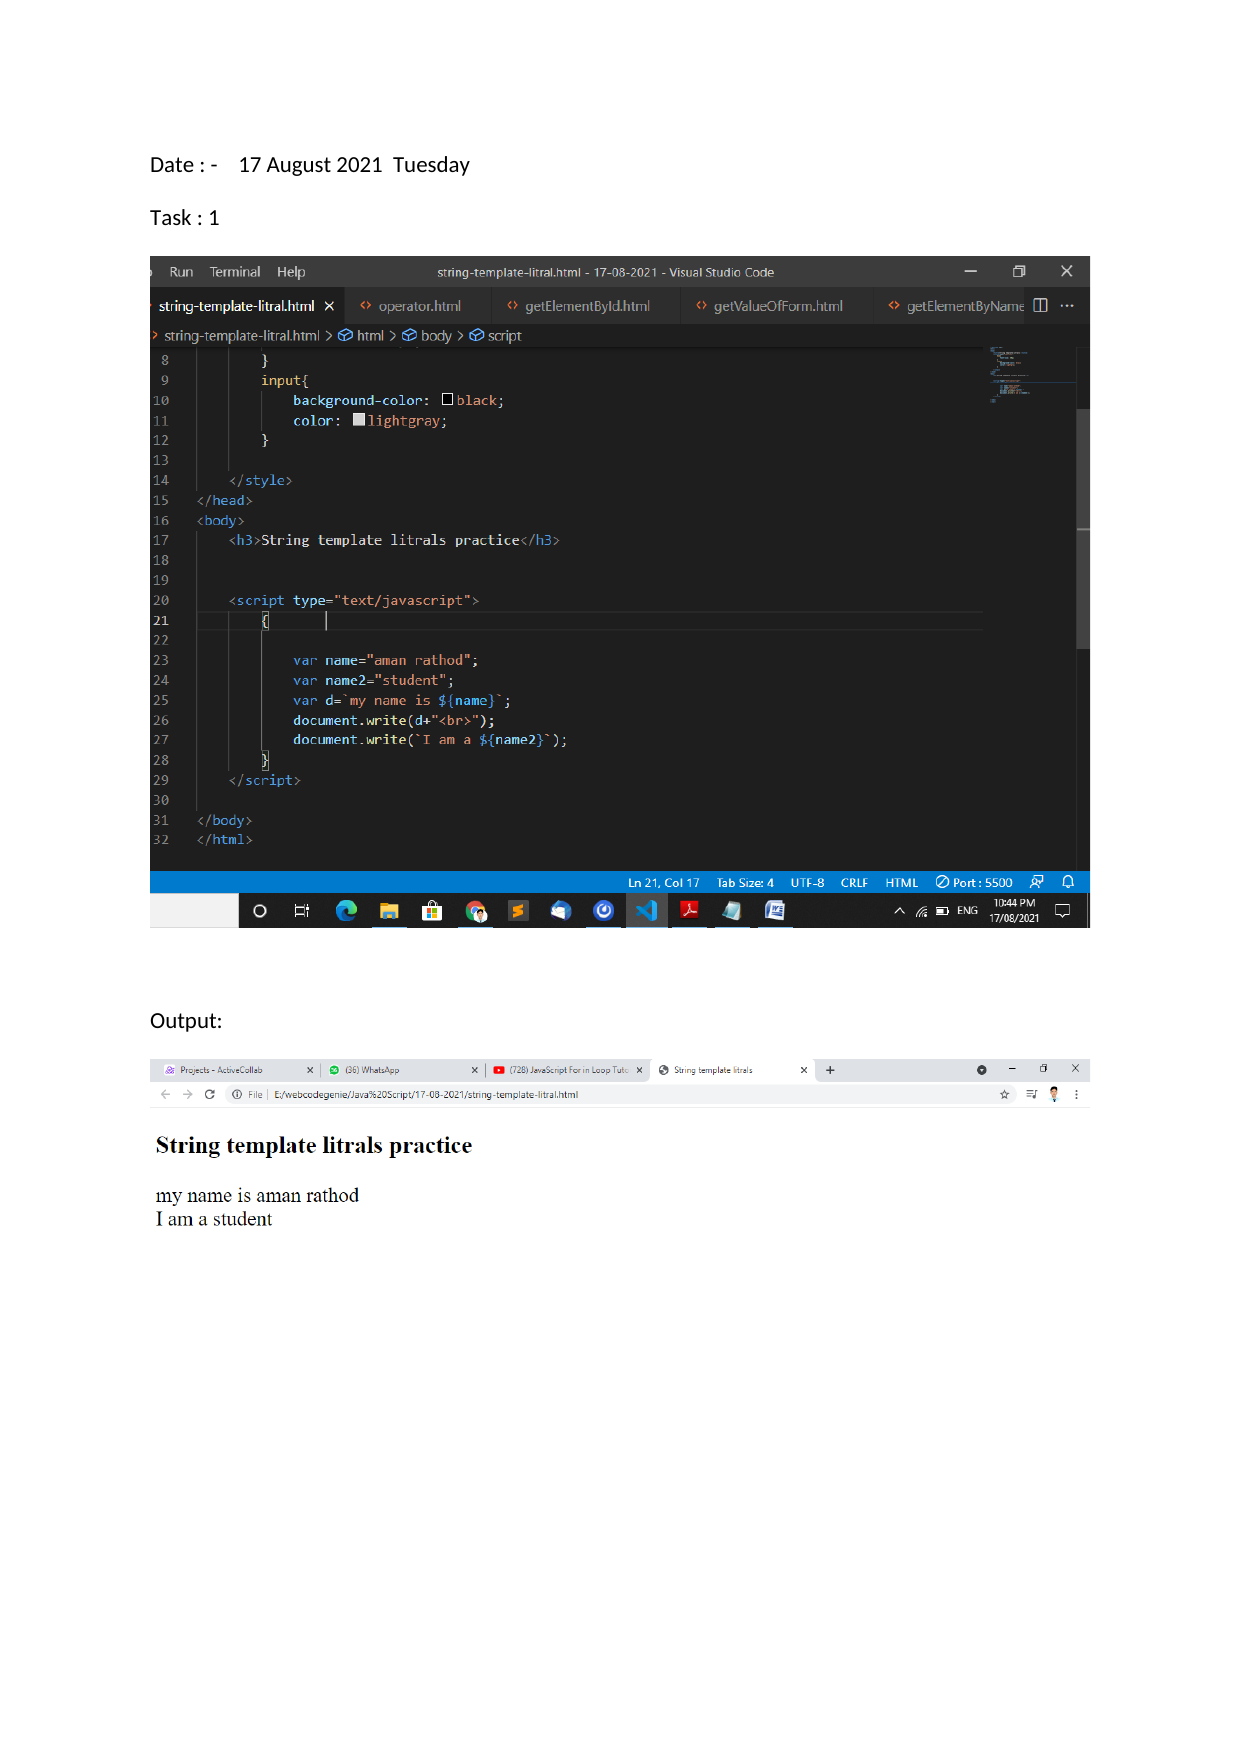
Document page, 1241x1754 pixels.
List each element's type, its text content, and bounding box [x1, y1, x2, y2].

text Task : 1 [150, 203, 1090, 231]
text Output: [150, 1006, 1090, 1034]
text Date : - 17 August 2021 Tuesday [150, 150, 1090, 178]
picture [150, 256, 1091, 928]
picture [150, 1059, 1091, 1551]
